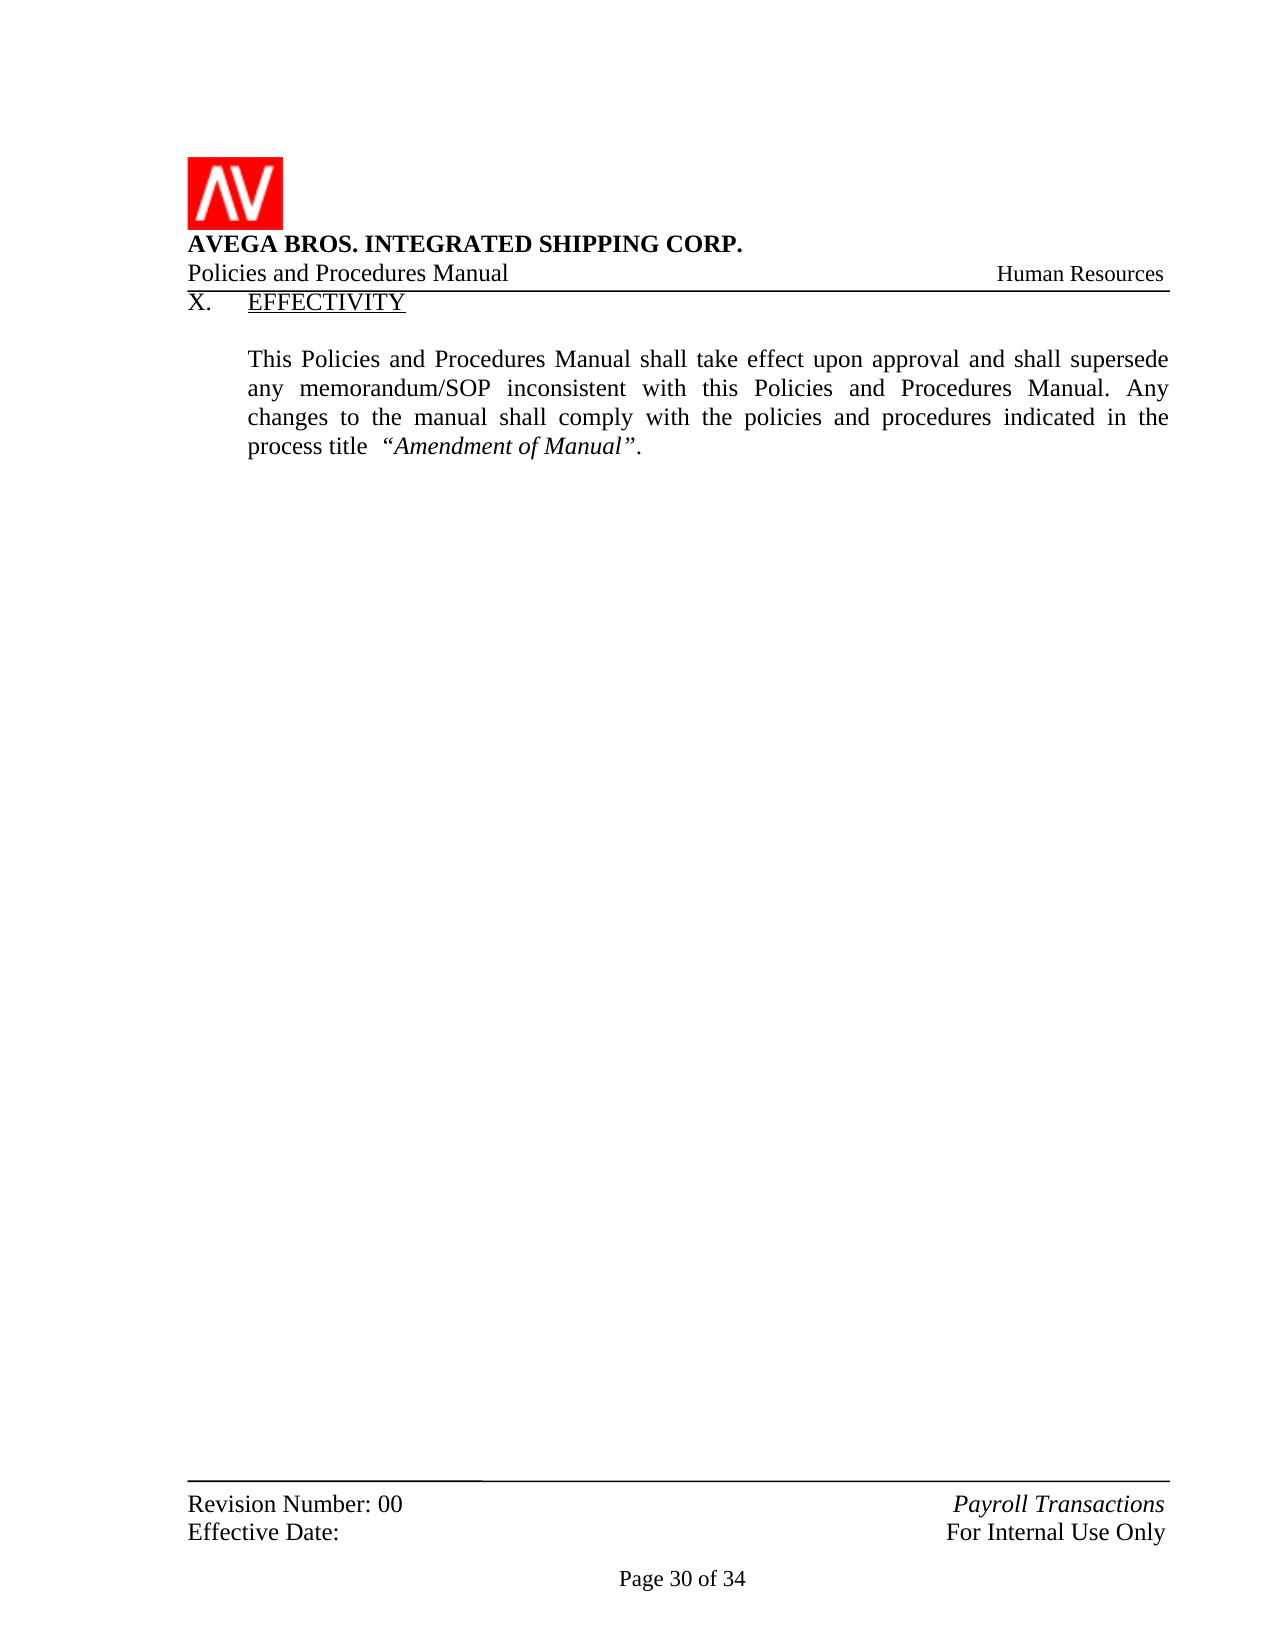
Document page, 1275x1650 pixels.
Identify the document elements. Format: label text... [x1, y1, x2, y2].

text This Policies and Procedures Manual shall take effect upon approval and shall supersede any memorandum/SOP inconsistent with this Policies and Procedures Manual. Any changes to the manual shall comply with the policies and procedures indicated in the process title “Amendment of Manual”. [247, 344, 1170, 459]
picture [187, 157, 283, 230]
list EFFECTIVITY [187, 287, 1170, 316]
